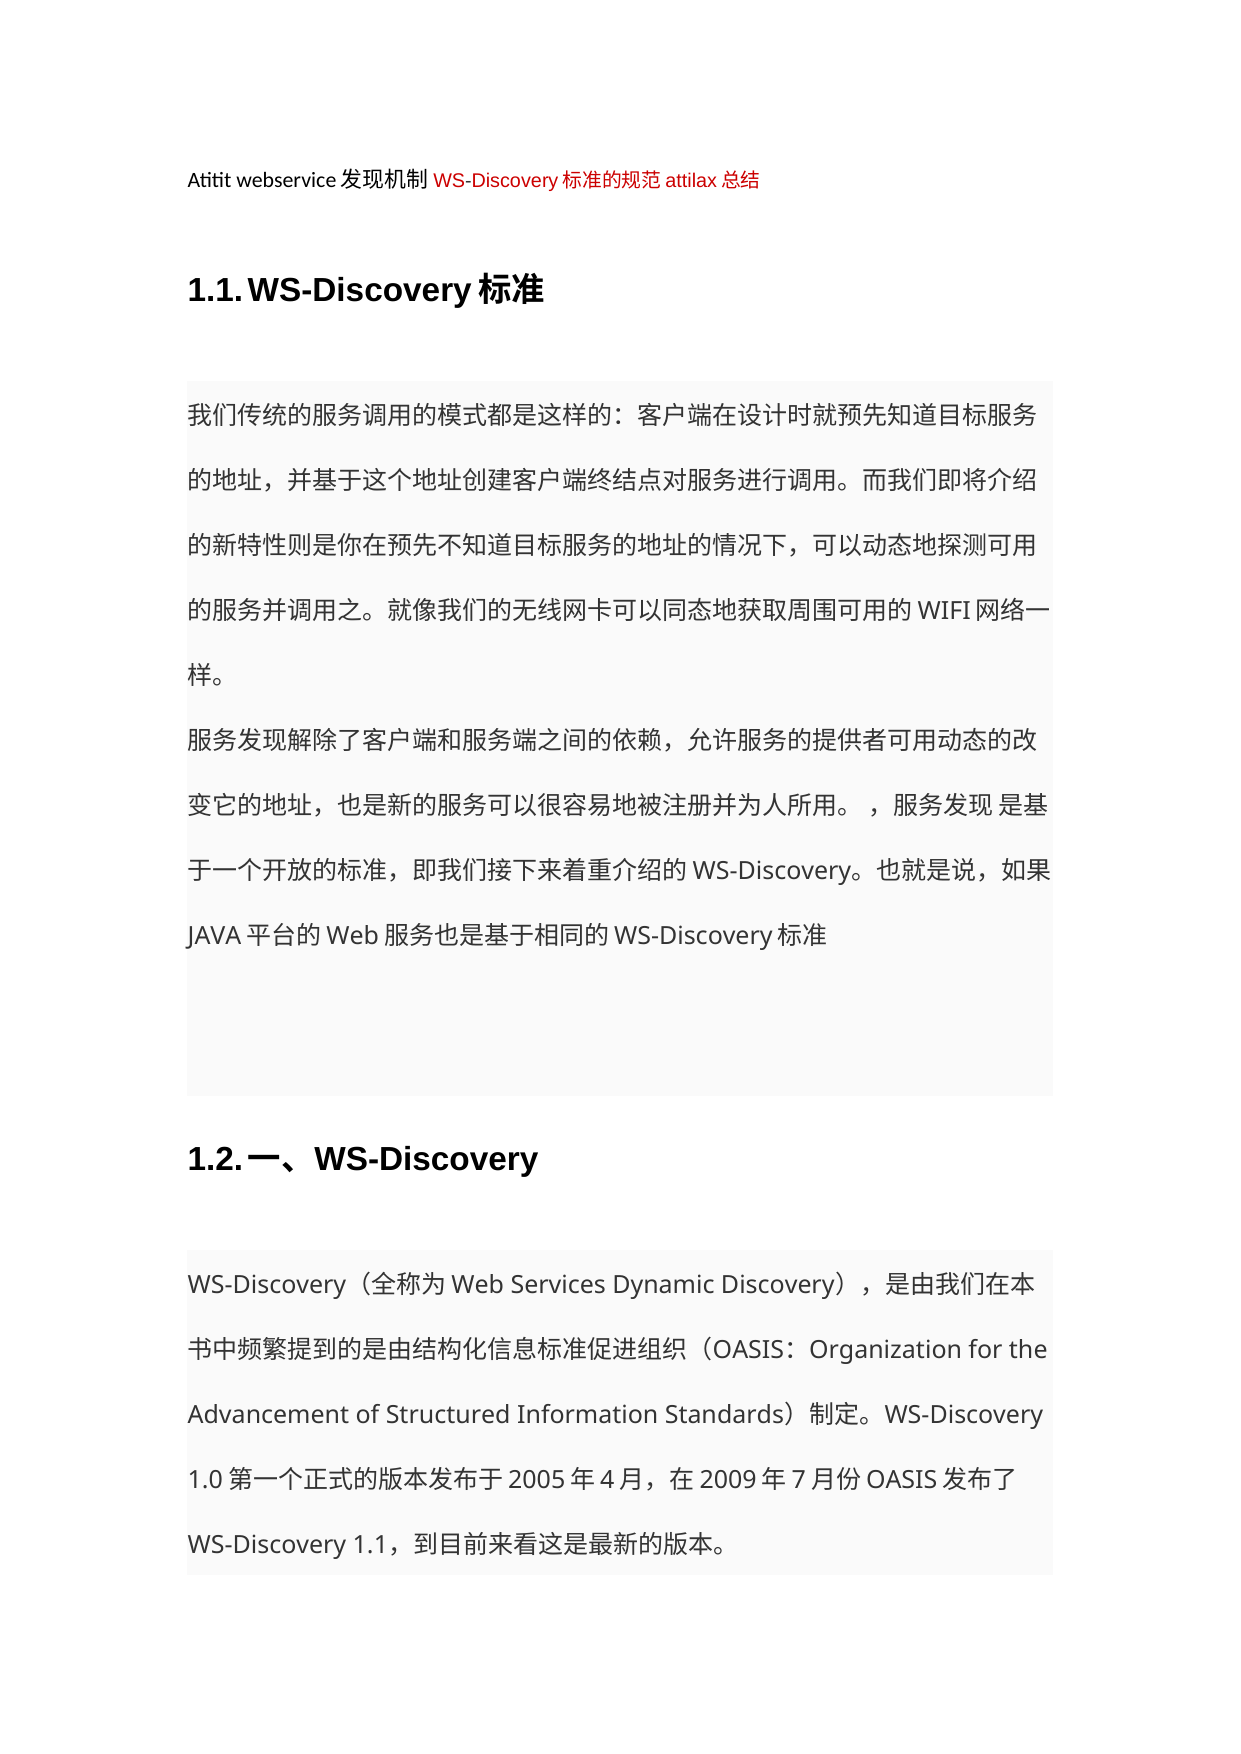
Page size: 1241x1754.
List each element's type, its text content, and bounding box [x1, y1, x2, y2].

subtitle WS-Discovery标准 [187, 254, 1053, 319]
text 服务发现解除了客户端和服务端之间的依赖，允许服务的提供者可用动态的改变它的地址，也是新的服务可以很容易地被注册并为人所用。 ，服务发现 是基于一个开放的标准，即我们接下来着重介绍的WS-Discovery。也就是说，如果JAVA平台的Web服务也是基于相同的WS-Discovery标准 [187, 706, 1053, 966]
text WS-Discovery（全称为Web Services Dynamic Discovery），是由我们在本书中频繁提到的是由结构化信息标准促进组织（OASIS：Organization for the Advancement of Structured Information Standards）制定。WS-Discovery 1.0第一个正式的版本发布于2005年4月，在2009年7月份OASIS发布了WS-Discovery 1.1，到目前来看这是最新的版本。 [187, 1250, 1053, 1575]
subtitle 一、WS-Discovery [187, 1123, 1053, 1188]
text 我们传统的服务调用的模式都是这样的：客户端在设计时就预先知道目标服务的地址，并基于这个地址创建客户端终结点对服务进行调用。而我们即将介绍的新特性则是你在预先不知道目标服务的地址的情况下，可以动态地探测可用的服务并调用之。就像我们的无线网卡可以同态地获取周围可用的WIFI网络一样。 [187, 381, 1053, 706]
text Atitit webservice发现机制 WS-Discovery标准的规范attilax总结 [187, 162, 1053, 194]
